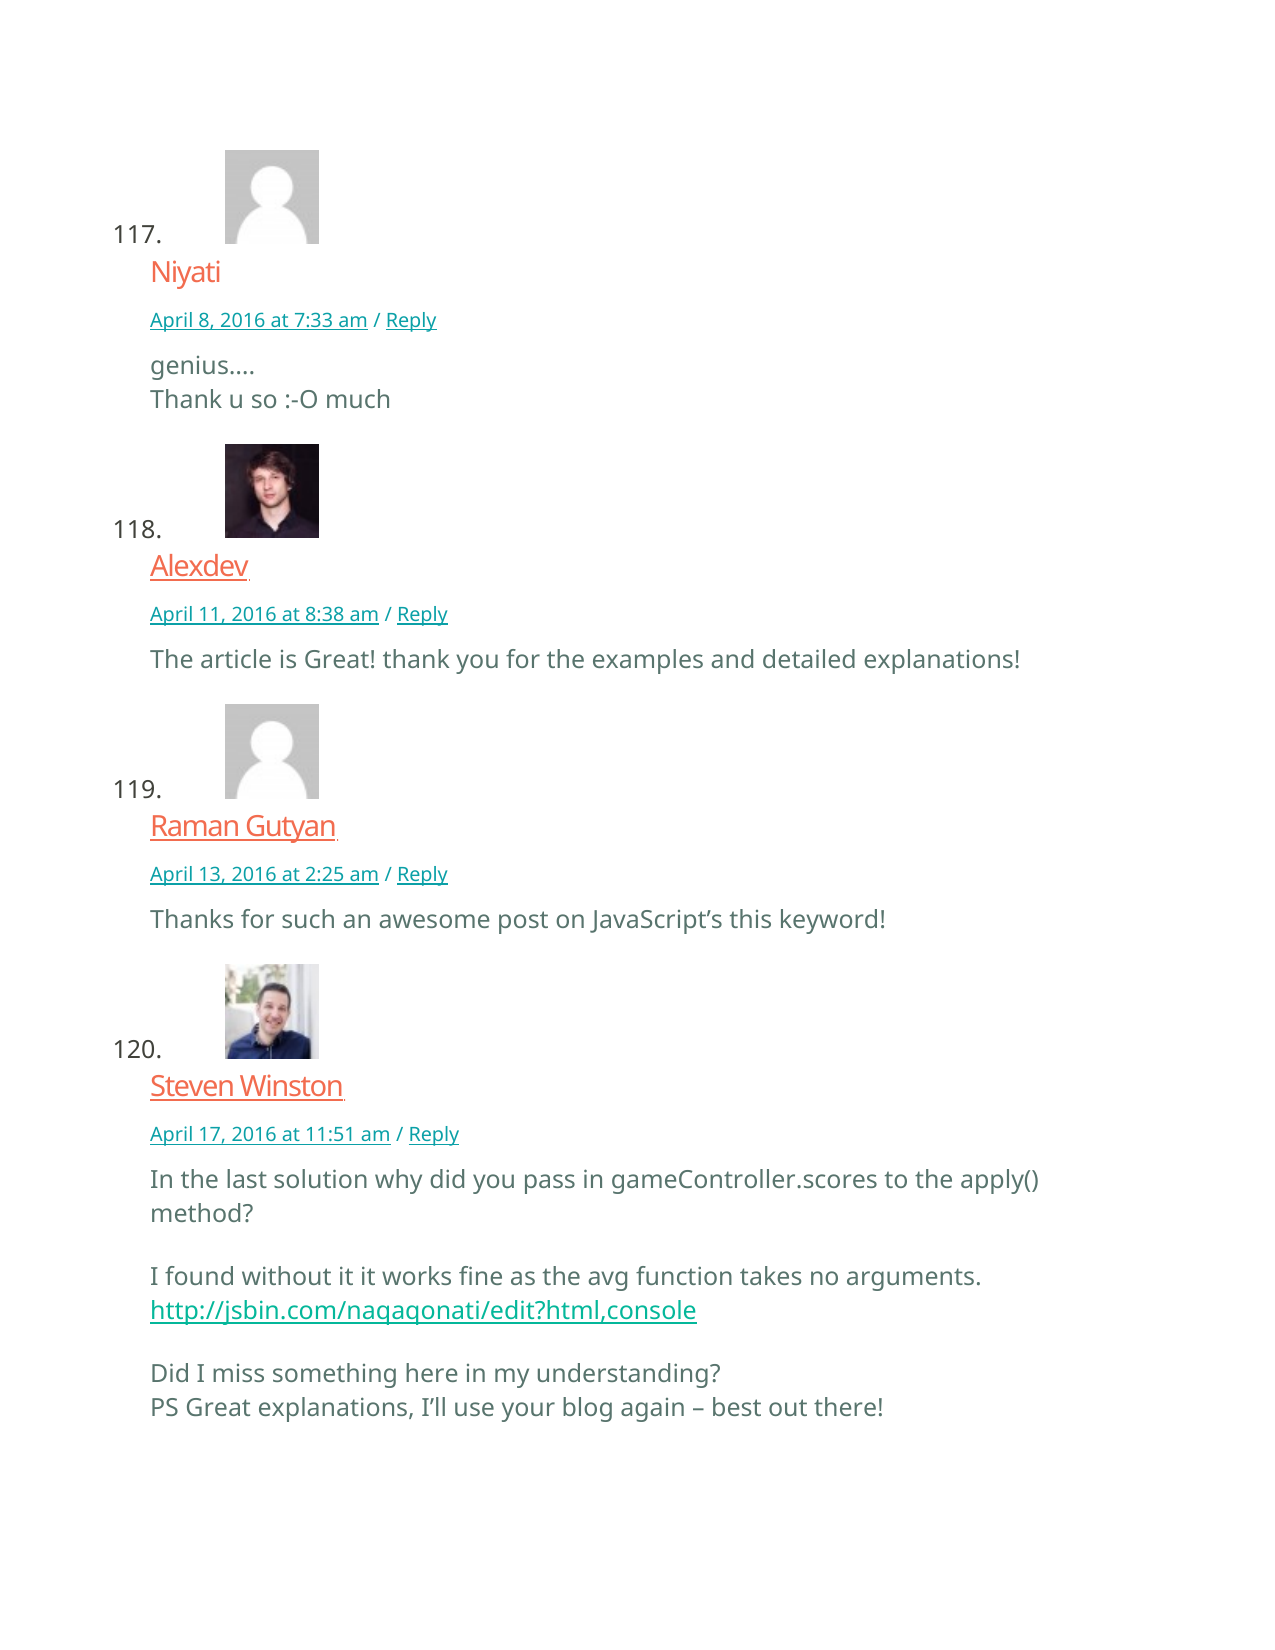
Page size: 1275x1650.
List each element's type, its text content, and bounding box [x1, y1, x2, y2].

text April 8, 2016 at 7:33 am / Reply [150, 298, 1125, 333]
text The article is Great! thank you for the examples and detailed explanations! [150, 642, 1125, 676]
picture [225, 964, 319, 1059]
text Did I miss something here in my understanding? PS Great explanations, I’ll use your blog again – best out there! [150, 1356, 1125, 1424]
text April 13, 2016 at 2:25 am / Reply [150, 852, 1125, 887]
text April 17, 2016 at 11:51 am / Reply [150, 1113, 1125, 1148]
text April 11, 2016 at 8:38 am / Reply [150, 592, 1125, 627]
picture [225, 704, 319, 799]
picture [225, 150, 319, 244]
text In the last solution why did you pass in gameController.scores to the apply() method? [150, 1162, 1125, 1230]
text Raman Gutyan [150, 806, 1125, 845]
text http://jsbin.com/naqaqonati/edit?html,console [150, 1293, 1125, 1327]
text Thanks for such an awesome post on JavaScript’s this keyword! [150, 902, 1125, 936]
text I found without it it works fine as the avg function takes no arguments. [150, 1259, 1125, 1293]
text Alexdev [150, 545, 1125, 585]
text Niyati [150, 251, 1125, 291]
text genius…. Thank u so :-O much [150, 347, 1125, 415]
text Steven Winston [150, 1066, 1125, 1105]
picture [225, 444, 319, 538]
